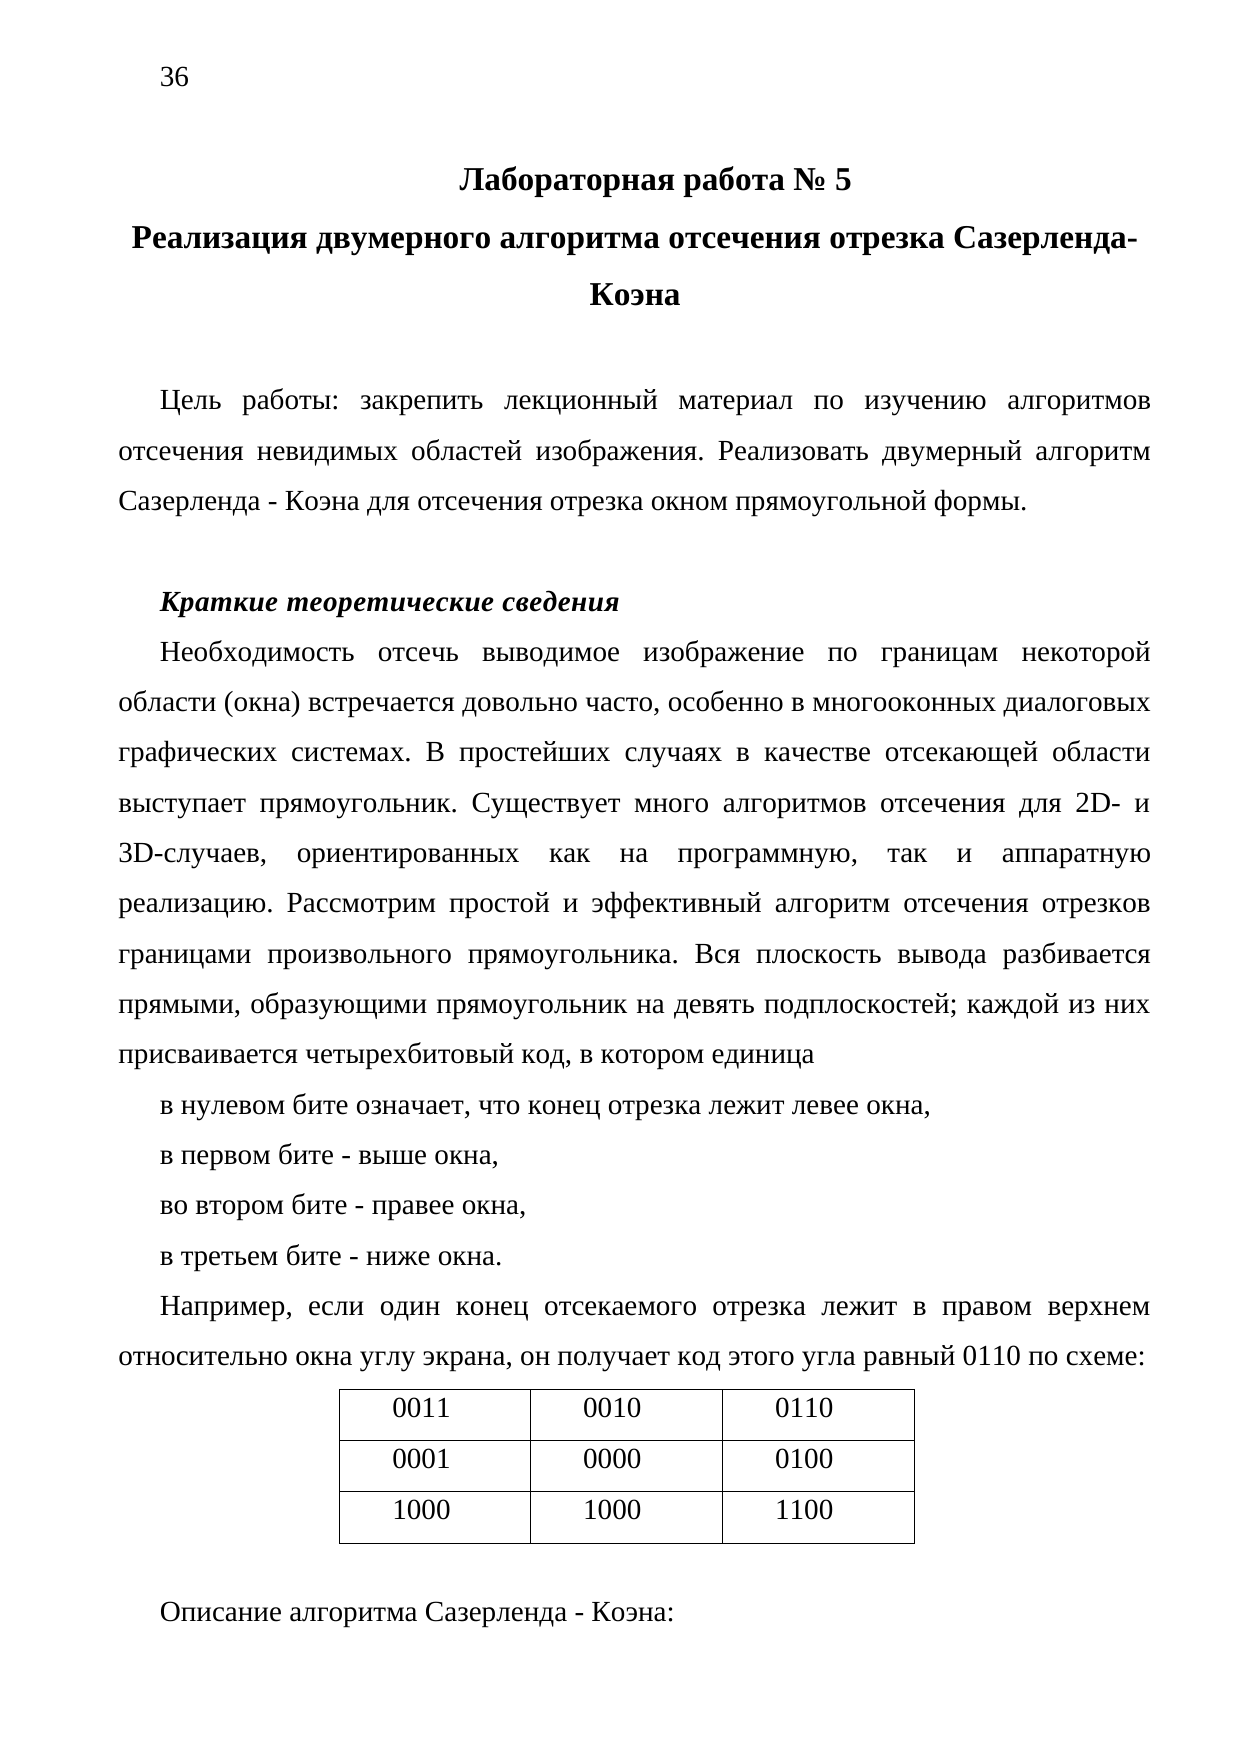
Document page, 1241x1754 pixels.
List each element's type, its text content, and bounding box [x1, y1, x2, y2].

table_header 0110 [723, 1390, 914, 1440]
table_cell 1000 [340, 1492, 530, 1542]
table_cell 0000 [531, 1441, 722, 1491]
text в первом бите - выше окна, [118, 1137, 1152, 1171]
text Например, если один конец отсекаемого отрезка лежит в правом верхнем относительно окна углу экрана, он получает код этого угла равный 0110 по схеме: [118, 1288, 1152, 1372]
text в нулевом бите означает, что конец отрезка лежит левее окна, [118, 1087, 1152, 1120]
table_header 0011 [340, 1390, 530, 1440]
subtitle Лабораторная работа № 5 Реализация двумерного алгоритма отсечения отрезка Сазерленда-Коэна [118, 159, 1152, 313]
text во втором бите - правее окна, [118, 1187, 1152, 1221]
text в третьем бите - ниже окна. [118, 1238, 1152, 1271]
table_cell 0100 [723, 1441, 914, 1491]
text Краткие теоретические сведения [118, 584, 1152, 617]
table_cell 0001 [340, 1441, 530, 1491]
table_cell 1100 [723, 1492, 914, 1542]
table_header 0010 [531, 1390, 722, 1440]
text Цель работы: закрепить лекционный материал по изучению алгоритмов отсечения невидимых областей изображения. Реализовать двумерный алгоритм Сазерленда - Коэна для отсечения отрезка окном прямоугольной формы. [118, 382, 1152, 517]
text Описание алгоритма Сазерленда - Коэна: [118, 1594, 1152, 1627]
table_cell 1000 [531, 1492, 722, 1542]
text Необходимость отсечь выводимое изображение по границам некоторой области (окна) встречается довольно часто, особенно в многооконных диалоговых графических системах. В простейших случаях в качестве отсекающей области выступает прямоугольник. Существует много алгоритмов отсечения для 2D- и 3D-случаев, ориентированных как на программную, так и аппаратную реализацию. Рассмотрим простой и эффективный алгоритм отсечения отрезков границами произвольного прямоугольника. Вся плоскость вывода разбивается прямыми, образующими прямоугольник на девять подплоскостей; каждой из них присваивается четырехбитовый код, в котором единица [118, 634, 1152, 1070]
